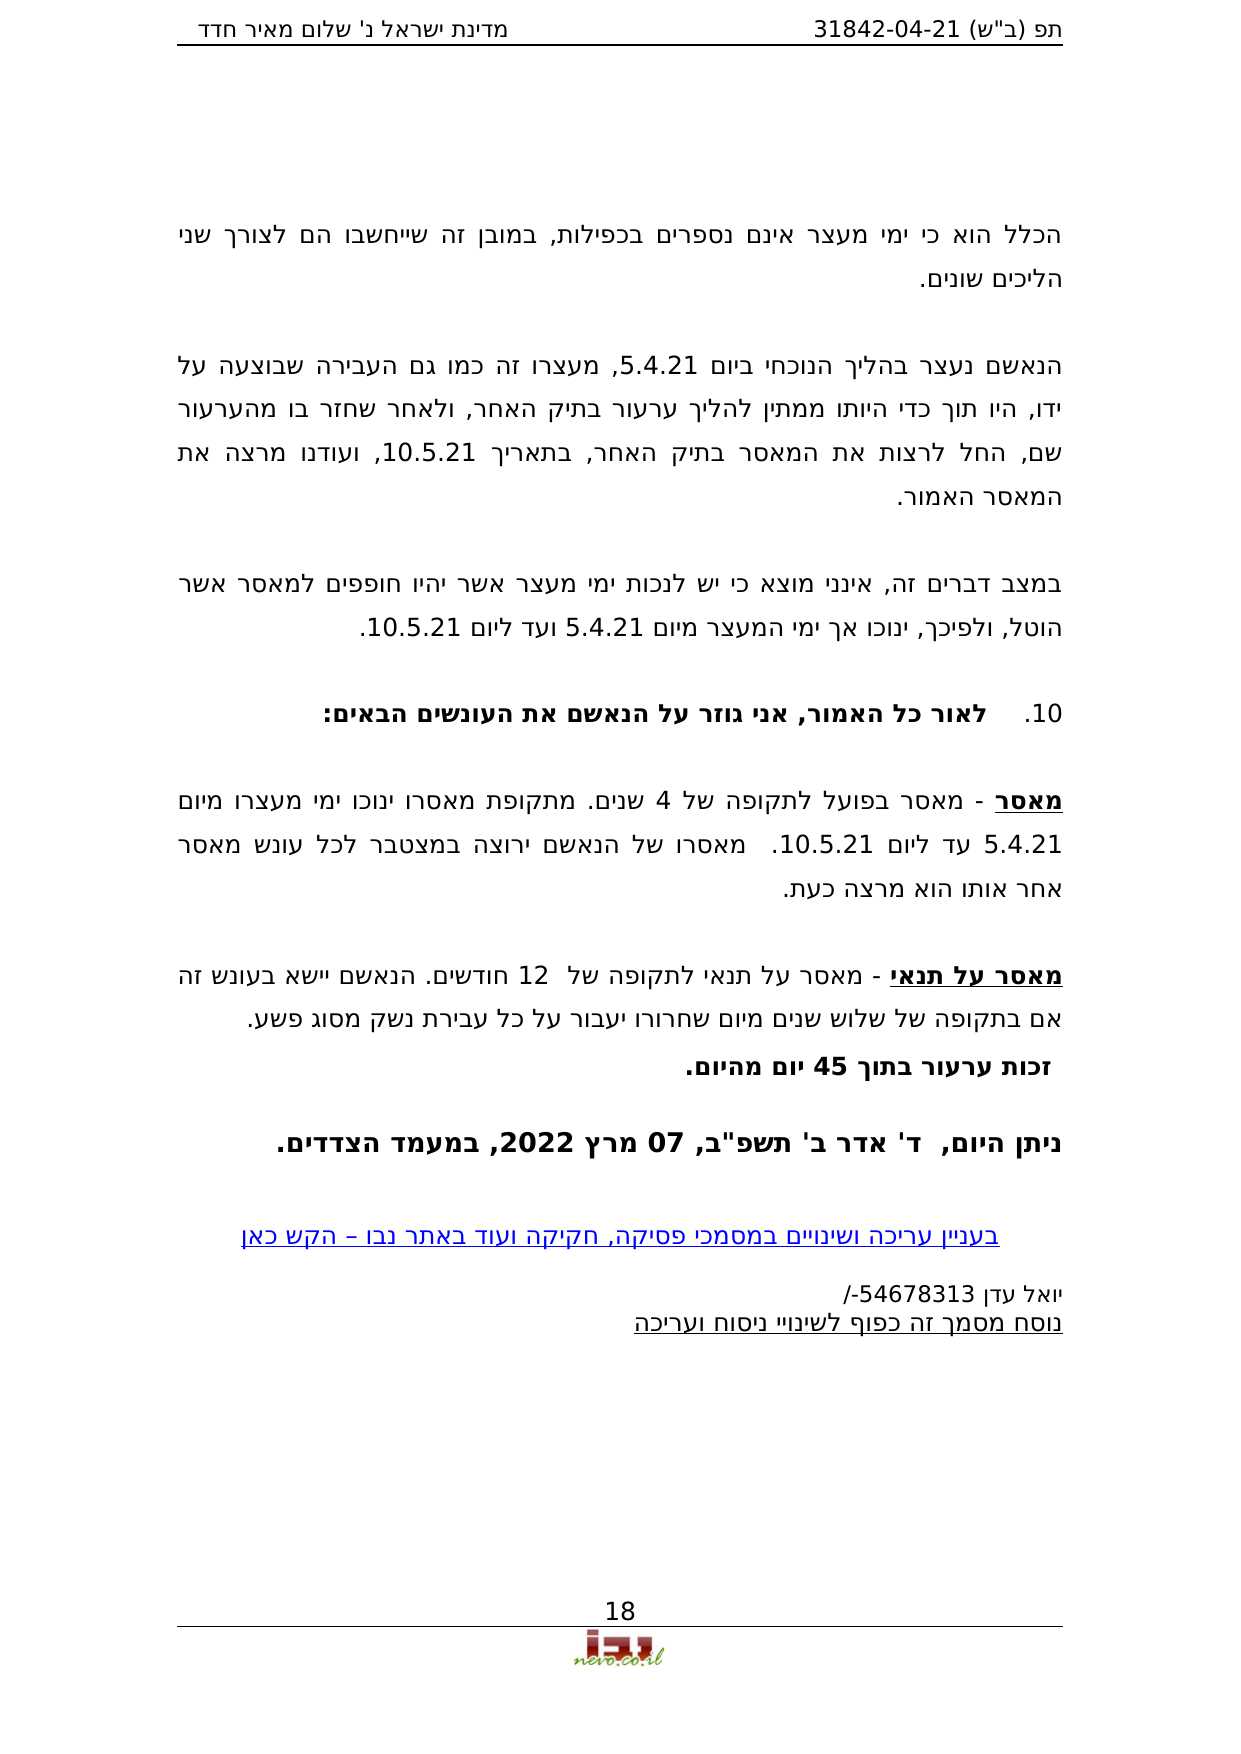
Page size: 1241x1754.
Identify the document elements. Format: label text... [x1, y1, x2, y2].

text בעניין עריכה ושינויים במסמכי פסיקה, חקיקה ועוד באתר נבו – הקש כאן [177, 1221, 1063, 1250]
text 54678313זכות ערעור בתוך 45 יום מהיום. [177, 1052, 1063, 1081]
text מאסר - מאסר בפועל לתקופה של 4 שנים. מתקופת מאסרו ינוכו ימי מעצרו מיום 5.4.21 עד ליום 10.5.21. מאסרו של הנאשם ירוצה במצטבר לכל עונש מאסר אחר אותו הוא מרצה כעת. [177, 787, 1063, 903]
text נוסח מסמך זה כפוף לשינויי ניסוח ועריכה [177, 1308, 1063, 1337]
text ניתן היום, ד' אדר ב' תשפ"ב, 07 מרץ 2022, במעמד הצדדים. [177, 1127, 1063, 1158]
text הכלל הוא כי ימי מעצר אינם נספרים בכפילות, במובן זה שייחשבו הם לצורך שני הליכים שונים. [177, 220, 1063, 293]
text יואל עדן 54678313-/ [177, 1281, 1063, 1308]
picture [574, 1629, 666, 1667]
text הנאשם נעצר בהליך הנוכחי ביום 5.4.21, מעצרו זה כמו גם העבירה שבוצעה על ידו, היו תוך כדי היותו ממתין להליך ערעור בתיק האחר, ולאחר שחזר בו מהערעור שם, החל לרצות את המאסר בתיק האחר, בתאריך 10.5.21, ועודנו מרצה את המאסר האמור. [177, 351, 1063, 511]
text במצב דברים זה, אינני מוצא כי יש לנכות ימי מעצר אשר יהיו חופפים למאסר אשר הוטל, ולפיכך, ינוכו אך ימי המעצר מיום 5.4.21 ועד ליום 10.5.21. [177, 569, 1063, 642]
text מאסר על תנאי - מאסר על תנאי לתקופה של 12 חודשים. הנאשם יישא בעונש זה אם בתקופה של שלוש שנים מיום שחרורו יעבור על כל עבירת נשק מסוג פשע. [177, 961, 1063, 1034]
text 10. לאור כל האמור, אני גוזר על הנאשם את העונשים הבאים: [177, 700, 1063, 729]
